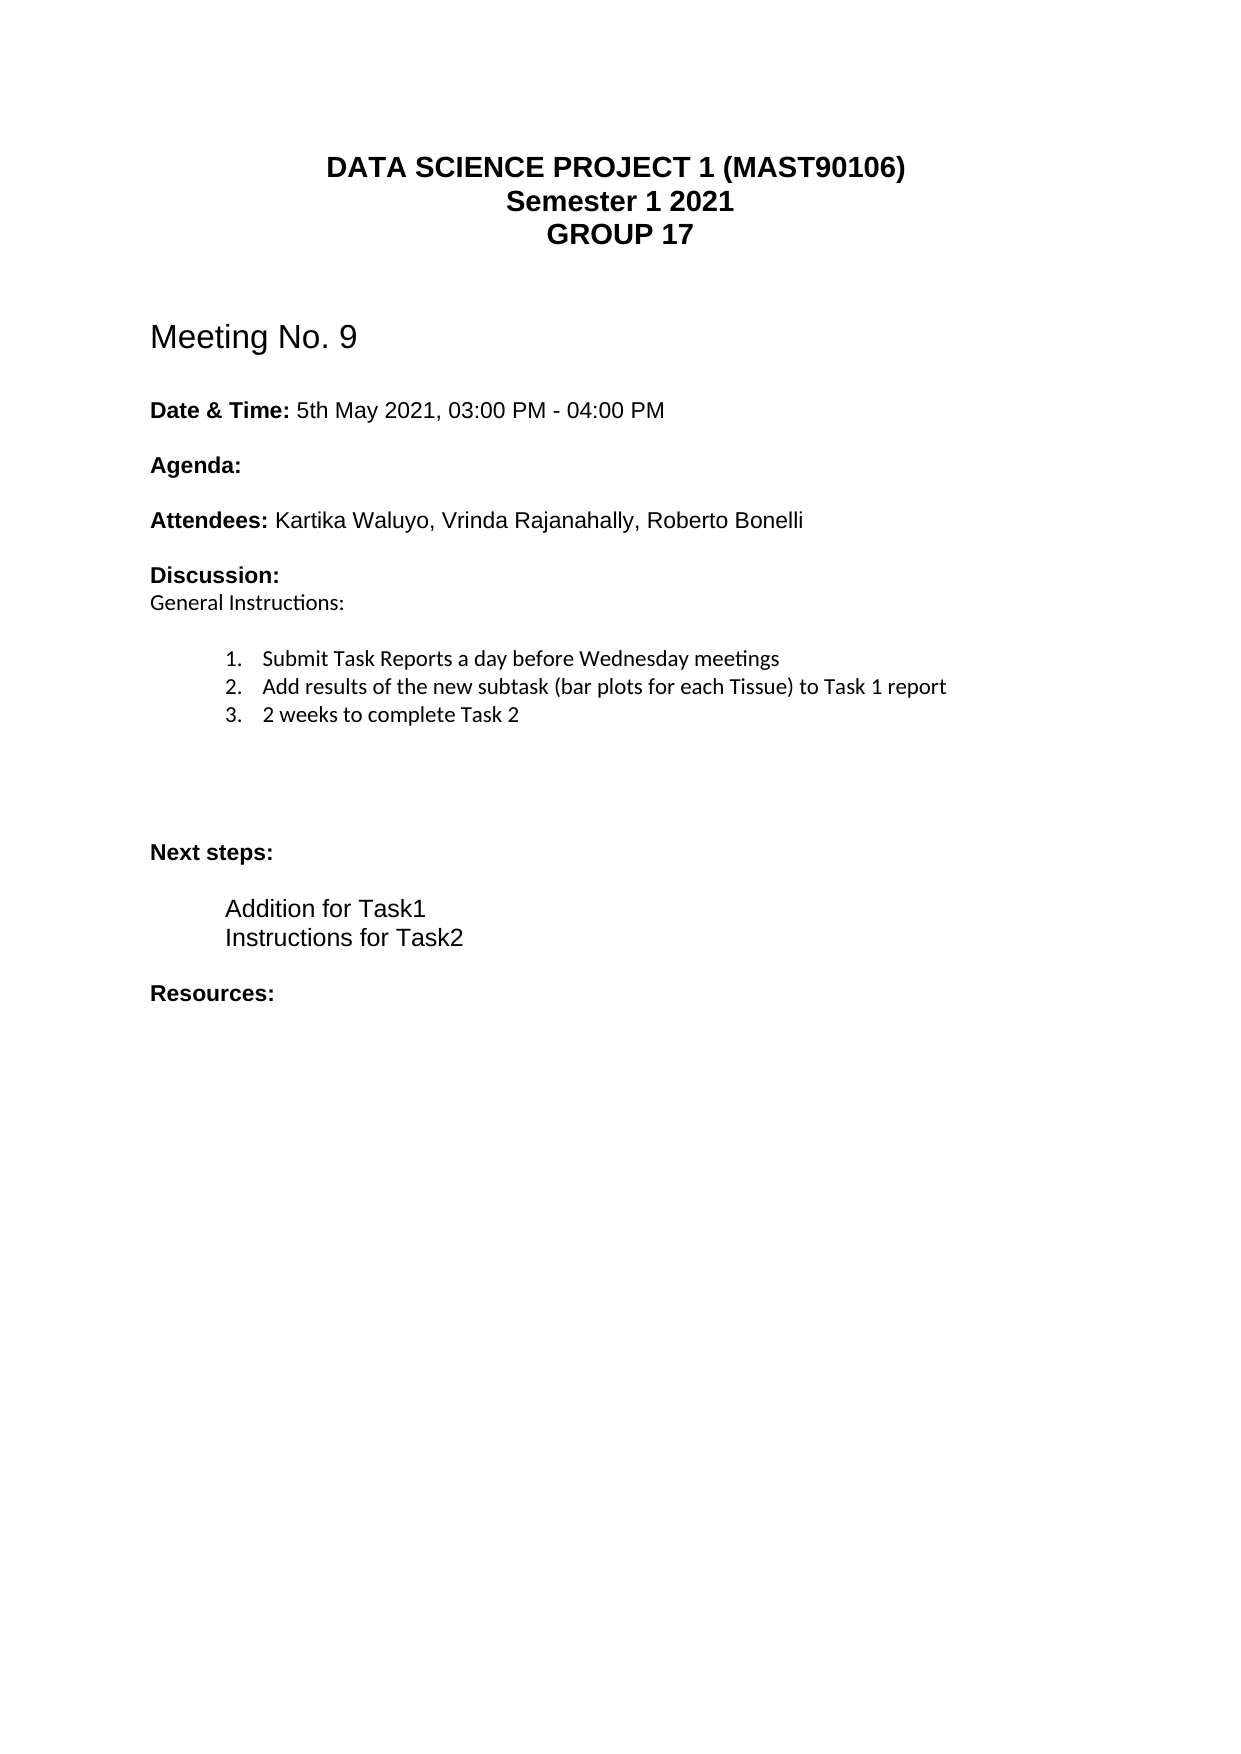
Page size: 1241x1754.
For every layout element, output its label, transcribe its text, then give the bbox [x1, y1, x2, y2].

list Submit Task Reports a day before Wednesday meetings [225, 644, 1090, 672]
text Instructions for Task2 [225, 923, 1090, 951]
text Date & Time: 5th May 2021, 03:00 PM - 04:00 PM [150, 397, 1090, 423]
text Resources: [150, 980, 1090, 1007]
list Add results of the new subtask (bar plots for each Tissue) to Task 1 report [225, 672, 1090, 700]
text DATA SCIENCE PROJECT 1 (MAST90106) Semester 1 2021 [150, 150, 1090, 217]
text Agenda: [150, 452, 1090, 478]
list 2 weeks to complete Task 2 [225, 700, 1090, 728]
text Discussion: [150, 562, 1090, 588]
text Meeting No. 9 [150, 317, 1090, 355]
text Next steps: [150, 839, 1090, 865]
text GROUP 17 [150, 217, 1090, 251]
text Addition for Task1 [225, 894, 1090, 923]
text General Instructions: [150, 588, 1090, 616]
text Attendees: Kartika Waluyo, Vrinda Rajanahally, Roberto Bonelli [150, 507, 1090, 533]
